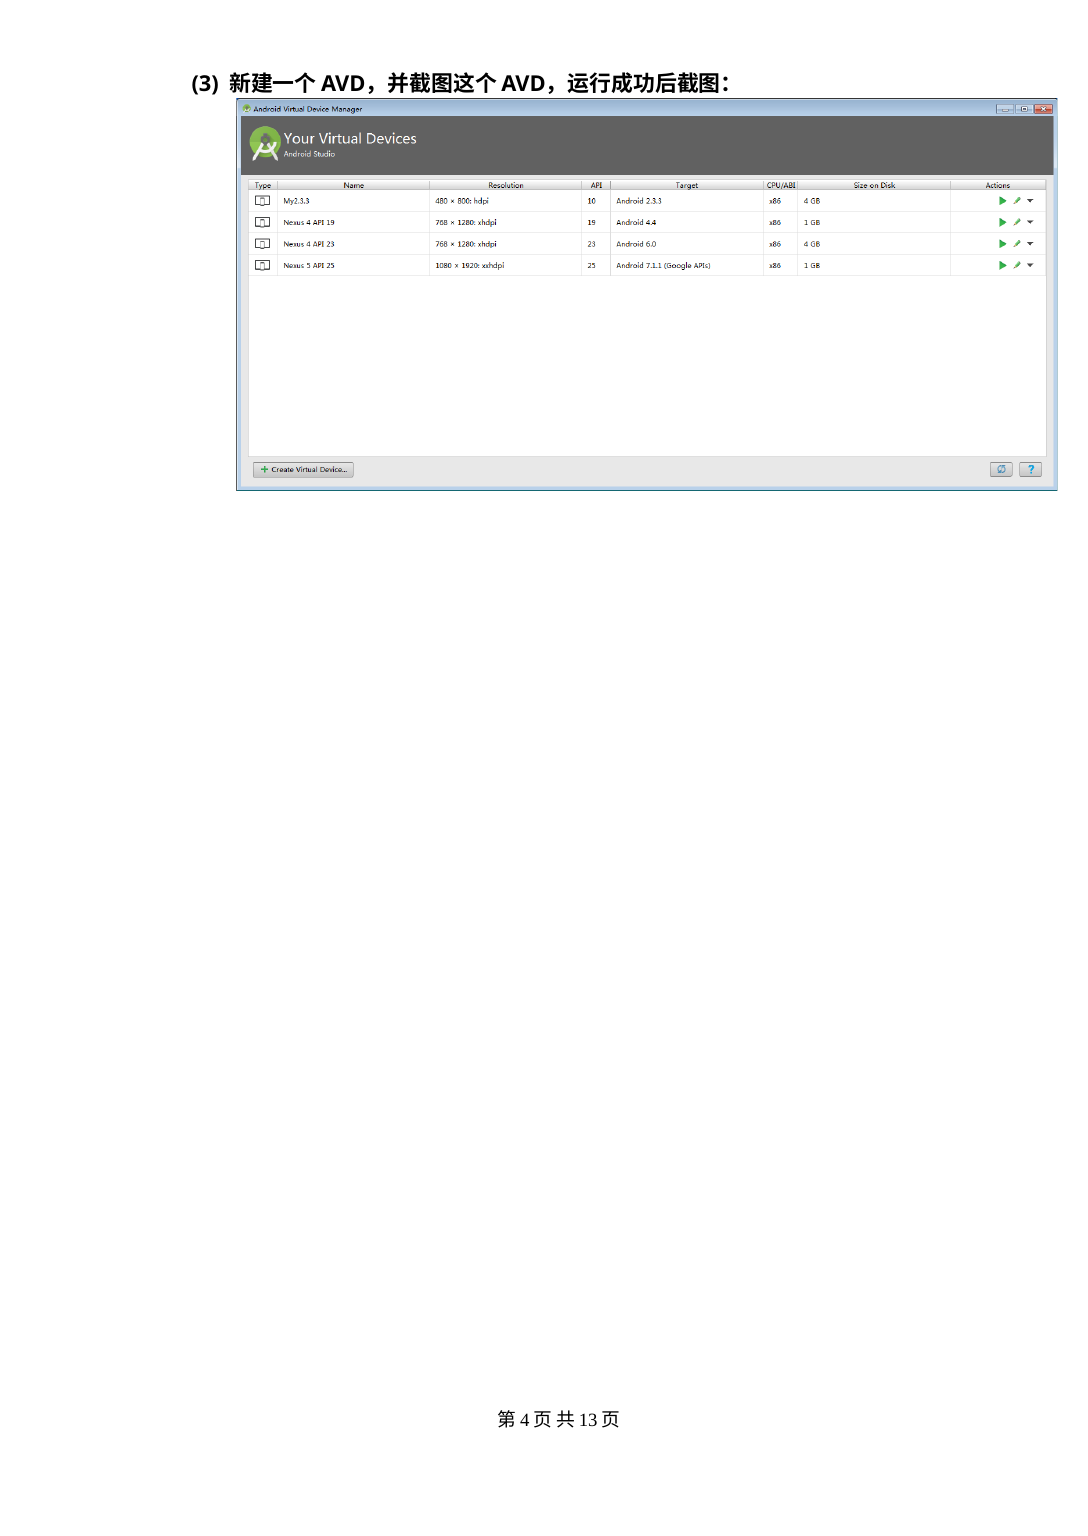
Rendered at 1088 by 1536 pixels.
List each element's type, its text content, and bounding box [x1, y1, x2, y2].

list 新建一个AVD，并截图这个AVD，运行成功后截图： [191, 66, 969, 98]
picture [236, 98, 1058, 491]
